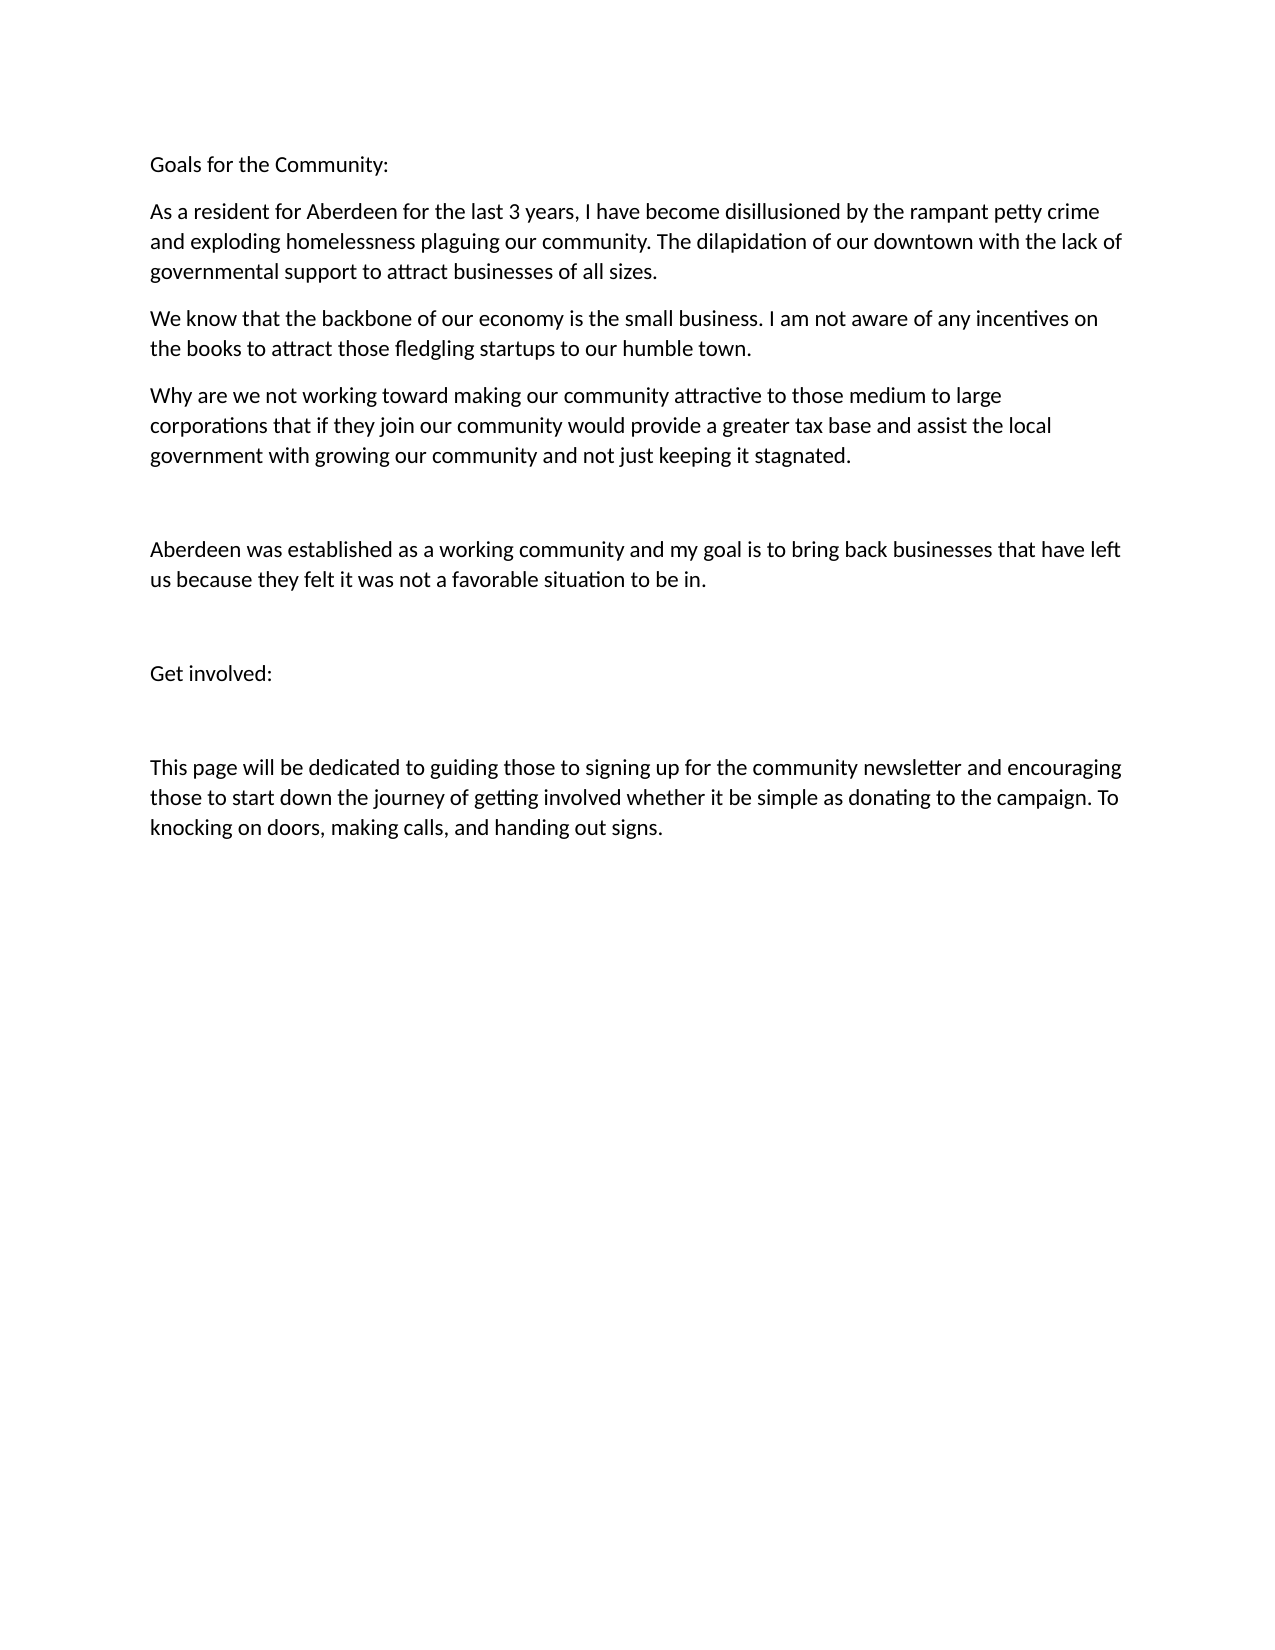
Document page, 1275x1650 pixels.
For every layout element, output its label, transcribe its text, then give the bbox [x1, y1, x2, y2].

text Get involved: [150, 659, 1125, 687]
text Aberdeen was established as a working community and my goal is to bring back businesses that have left us because they felt it was not a favorable situation to be in. [150, 535, 1125, 594]
text Why are we not working toward making our community attractive to those medium to large corporations that if they join our community would provide a greater tax base and assist the local government with growing our community and not just keeping it stagnated. [150, 381, 1125, 470]
text This page will be dedicated to guiding those to signing up for the community newsletter and encouraging those to start down the journey of getting involved whether it be simple as donating to the campaign. To knocking on doors, making calls, and handing out signs. [150, 753, 1125, 842]
text As a resident for Aberdeen for the last 3 years, I have become disillusioned by the rampant petty crime and exploding homelessness plaguing our community. The dilapidation of our downtown with the lack of governmental support to attract businesses of all sizes. [150, 197, 1125, 285]
text Goals for the Community: [150, 150, 1125, 178]
text We know that the backbone of our economy is the small business. I am not aware of any incentives on the books to attract those fledgling startups to our humble town. [150, 304, 1125, 362]
